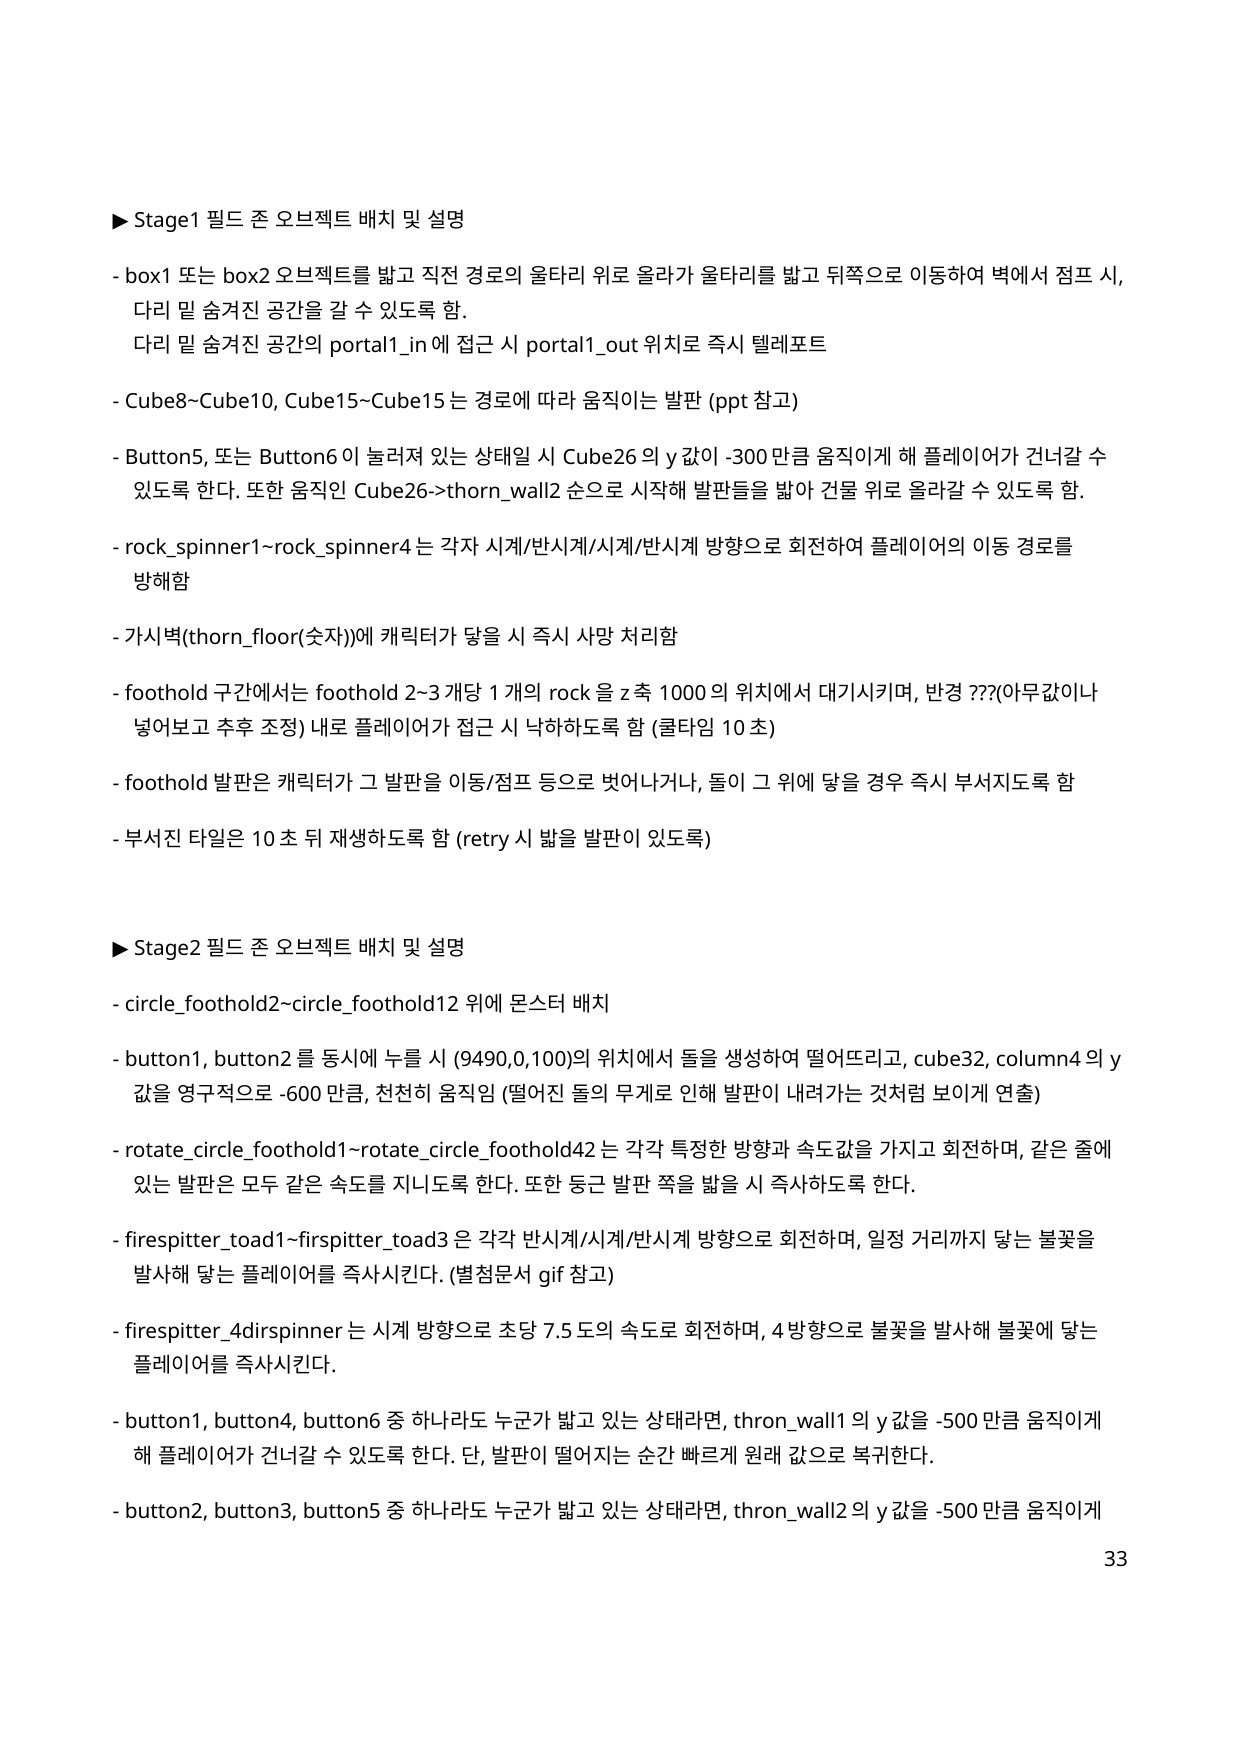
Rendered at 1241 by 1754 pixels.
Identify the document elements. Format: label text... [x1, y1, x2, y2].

text - foothold 구간에서는 foothold 2~3개당 1개의 rock을 z축 1000의 위치에서 대기시키며, 반경 ???(아무값이나 넣어보고 추후 조정) 내로 플레이어가 접근 시 낙하하도록 함 (쿨타임 10초) [112, 676, 1128, 741]
text - button1, button2를 동시에 누를 시 (9490,0,100)의 위치에서 돌을 생성하여 떨어뜨리고, cube32, column4의 y값을 영구적으로 -600만큼, 천천히 움직임 (떨어진 돌의 무게로 인해 발판이 내려가는 것처럼 보이게 연출) [112, 1043, 1128, 1108]
text - firespitter_4dirspinner는 시계 방향으로 초당 7.5도의 속도로 회전하며, 4방향으로 불꽃을 발사해 불꽃에 닿는 플레이어를 즉사시킨다. [112, 1314, 1128, 1379]
text ▶ Stage1 필드 존 오브젝트 배치 및 설명 [112, 203, 1128, 234]
text - Button5, 또는 Button6이 눌러져 있는 상태일 시 Cube26의 y값이 -300만큼 움직이게 해 플레이어가 건너갈 수 있도록 한다. 또한 움직인 Cube26->thorn_wall2 순으로 시작해 발판들을 밟아 건물 위로 올라갈 수 있도록 함. [112, 440, 1128, 505]
text - rock_spinner1~rock_spinner4는 각자 시계/반시계/시계/반시계 방향으로 회전하여 플레이어의 이동 경로를 방해함 [112, 530, 1128, 595]
text - 가시벽(thorn_floor(숫자))에 캐릭터가 닿을 시 즉시 사망 처리함 [112, 621, 1128, 651]
text ▶ Stage2 필드 존 오브젝트 배치 및 설명 [112, 931, 1128, 962]
text - button1, button4, button6 중 하나라도 누군가 밟고 있는 상태라면, thron_wall1의 y값을 -500만큼 움직이게 해 플레이어가 건너갈 수 있도록 한다. 단, 발판이 떨어지는 순간 빠르게 원래 값으로 복귀한다. [112, 1404, 1128, 1469]
text - circle_foothold2~circle_foothold12 위에 몬스터 배치 [112, 987, 1128, 1017]
text - box1 또는 box2 오브젝트를 밟고 직전 경로의 울타리 위로 올라가 울타리를 밟고 뒤쪽으로 이동하여 벽에서 점프 시, 다리 밑 숨겨진 공간을 갈 수 있도록 함. 다리 밑 숨겨진 공간의 portal1_in에 접근 시 portal1_out 위치로 즉시 텔레포트 [112, 259, 1128, 359]
text - 부서진 타일은 10초 뒤 재생하도록 함 (retry 시 밟을 발판이 있도록) [112, 822, 1128, 853]
text - firespitter_toad1~firspitter_toad3은 각각 반시계/시계/반시계 방향으로 회전하며, 일정 거리까지 닿는 불꽃을 발사해 닿는 플레이어를 즉사시킨다. (별첨문서 gif 참고) [112, 1223, 1128, 1288]
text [112, 1495, 1128, 1525]
text - rotate_circle_foothold1~rotate_circle_foothold42는 각각 특정한 방향과 속도값을 가지고 회전하며, 같은 줄에 있는 발판은 모두 같은 속도를 지니도록 한다. 또한 둥근 발판 쪽을 밟을 시 즉사하도록 한다. [112, 1133, 1128, 1198]
text - Cube8~Cube10, Cube15~Cube15는 경로에 따라 움직이는 발판 (ppt 참고) [112, 384, 1128, 414]
text - foothold 발판은 캐릭터가 그 발판을 이동/점프 등으로 벗어나거나, 돌이 그 위에 닿을 경우 즉시 부서지도록 함 [112, 767, 1128, 797]
